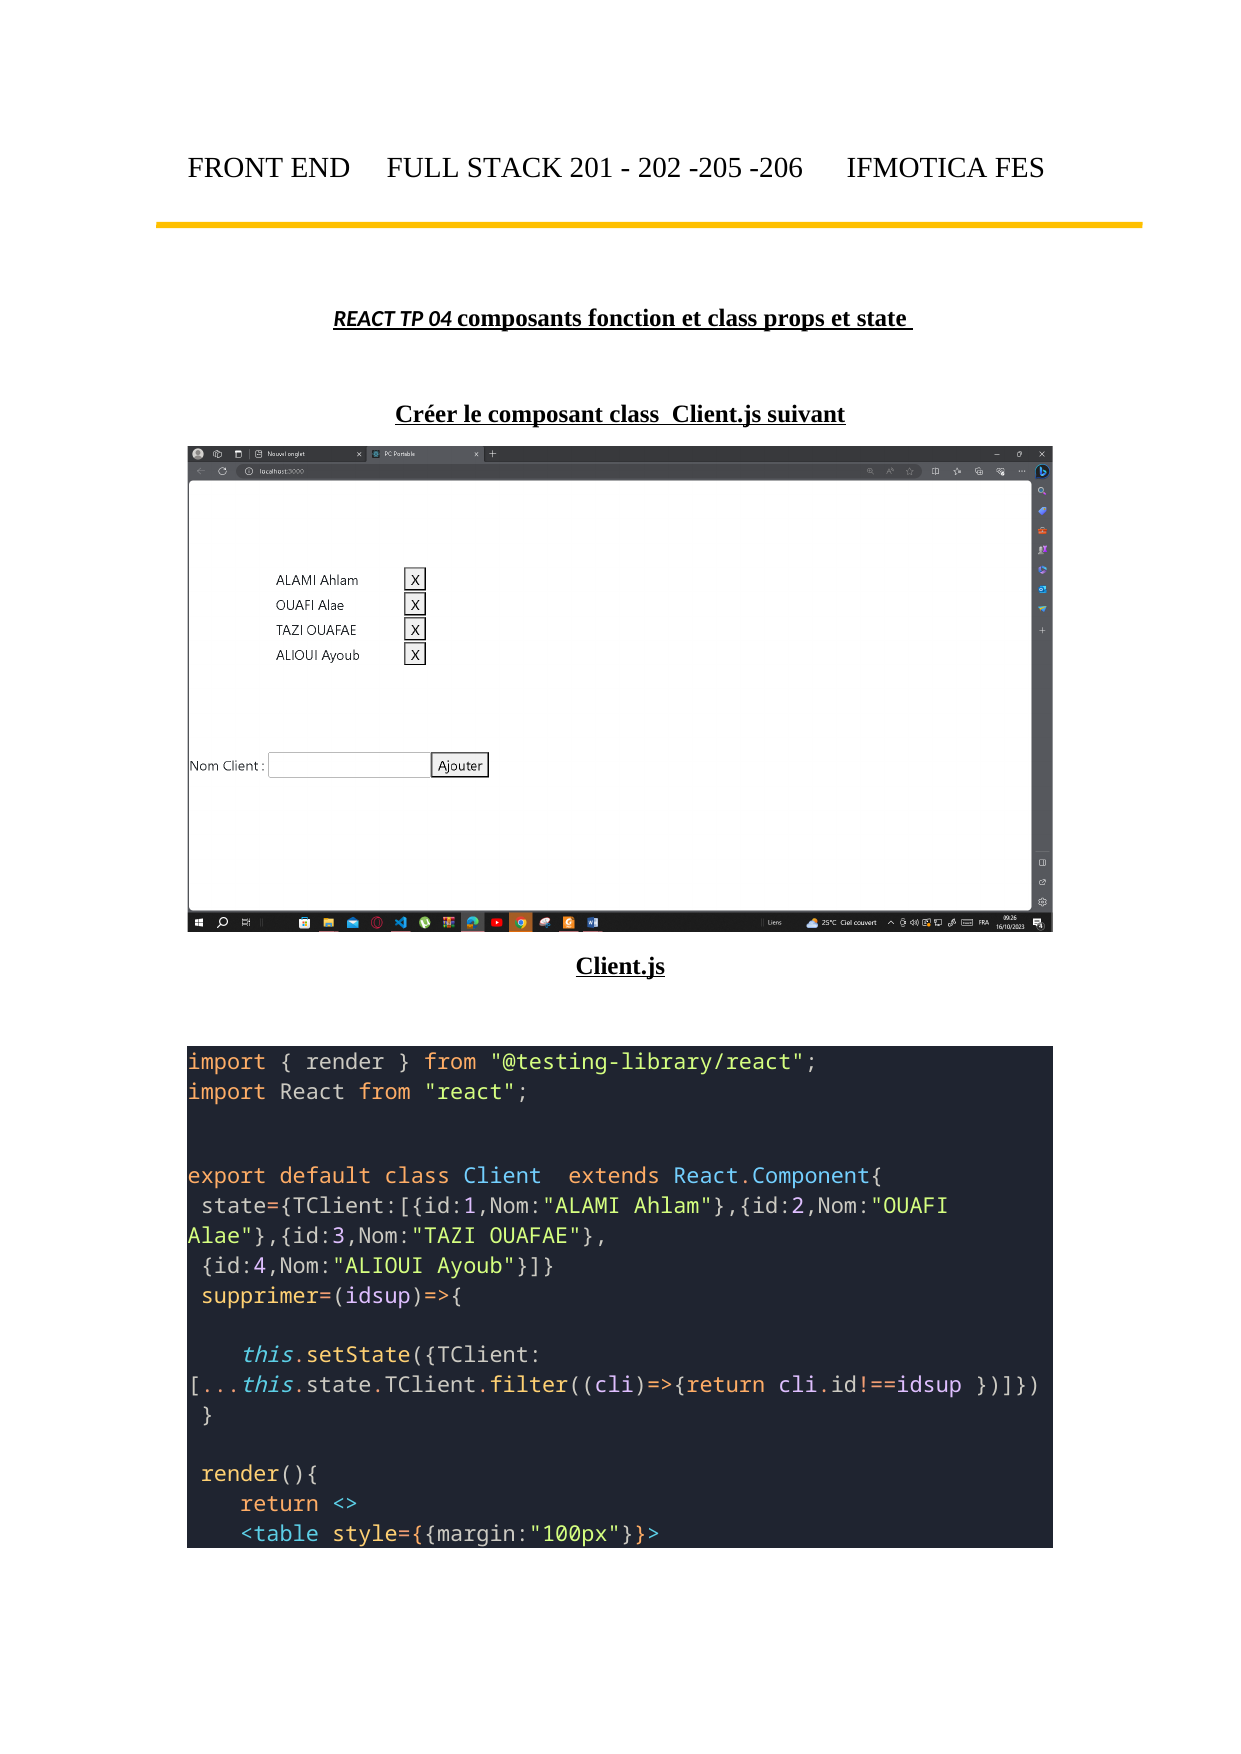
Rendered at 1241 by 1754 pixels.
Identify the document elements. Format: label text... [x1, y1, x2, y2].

text <table style={{margin:"100px"}}> [187, 1518, 1053, 1548]
text Client.js [187, 951, 1053, 979]
text Créer le composant class Client.js suivant [187, 399, 1053, 427]
text this.setState({TClient:[...this.state.TClient.filter((cli)=>{return cli.id!==idsup })]}) [187, 1339, 1053, 1399]
text export default class Client extends React.Component{ [187, 1161, 1053, 1190]
picture [187, 446, 1053, 932]
text supprimer=(idsup)=>{ [187, 1280, 1053, 1309]
text import React from "react"; [187, 1076, 1053, 1106]
text } [187, 1399, 1053, 1429]
text REACT TP 04 composants fonction et class props et state [187, 303, 1053, 332]
text return <> [187, 1488, 1053, 1518]
text import { render } from "@testing-library/react"; [187, 1046, 1053, 1076]
text {id:4,Nom:"ALIOUI Ayoub"}]} [187, 1250, 1053, 1280]
text state={TClient:[{id:1,Nom:"ALAMI Ahlam"},{id:2,Nom:"OUAFI Alae"},{id:3,Nom:"TAZI OUAFAE"}, [187, 1190, 1053, 1250]
text FRONT END FULL STACK 201 - 202 -205 -206 IFMOTICA FES [187, 150, 1053, 183]
text render(){ [187, 1458, 1053, 1488]
